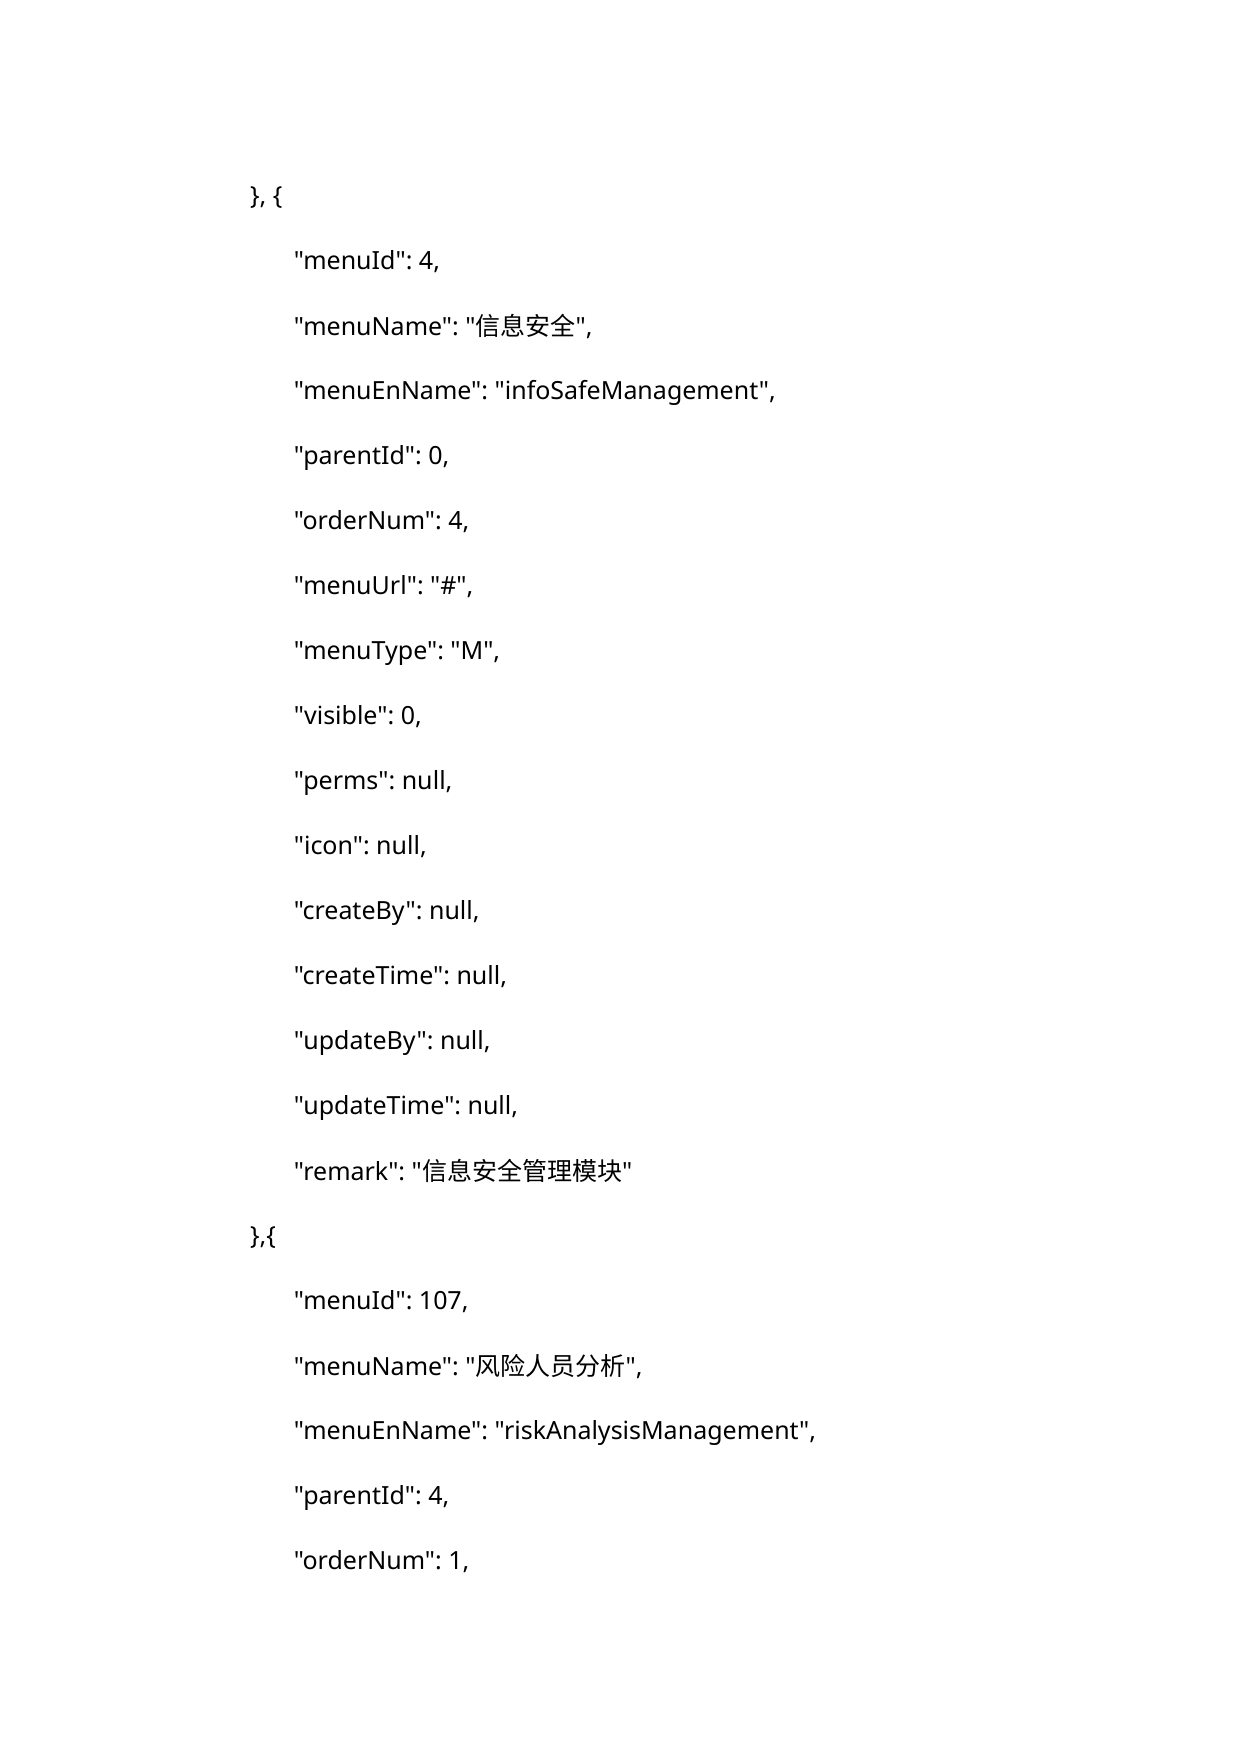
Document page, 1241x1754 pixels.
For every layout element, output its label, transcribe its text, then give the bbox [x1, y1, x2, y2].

text "menuType": "M", [162, 617, 1086, 682]
text "parentId": 0, [162, 422, 1086, 487]
text "remark": "信息安全管理模块" [162, 1137, 1086, 1202]
text "orderNum": 1, [162, 1527, 1086, 1592]
text "updateTime": null, [162, 1072, 1086, 1137]
text "menuId": 4, [162, 227, 1086, 292]
text "createTime": null, [162, 942, 1086, 1007]
text "perms": null, [162, 747, 1086, 812]
text "menuEnName": "infoSafeManagement", [162, 357, 1086, 422]
text },{ [162, 1202, 1086, 1267]
text "menuUrl": "#", [162, 552, 1086, 617]
text }, { [162, 162, 1086, 227]
text "menuId": 107, [162, 1267, 1086, 1332]
text "orderNum": 4, [162, 487, 1086, 552]
text "parentId": 4, [162, 1462, 1086, 1527]
text "icon": null, [162, 812, 1086, 877]
text "updateBy": null, [162, 1007, 1086, 1072]
text "menuEnName": "riskAnalysisManagement", [162, 1397, 1086, 1462]
text "menuName": "信息安全", [162, 292, 1086, 357]
text "createBy": null, [162, 877, 1086, 942]
text "visible": 0, [162, 682, 1086, 747]
text "menuName": "风险人员分析", [162, 1332, 1086, 1397]
